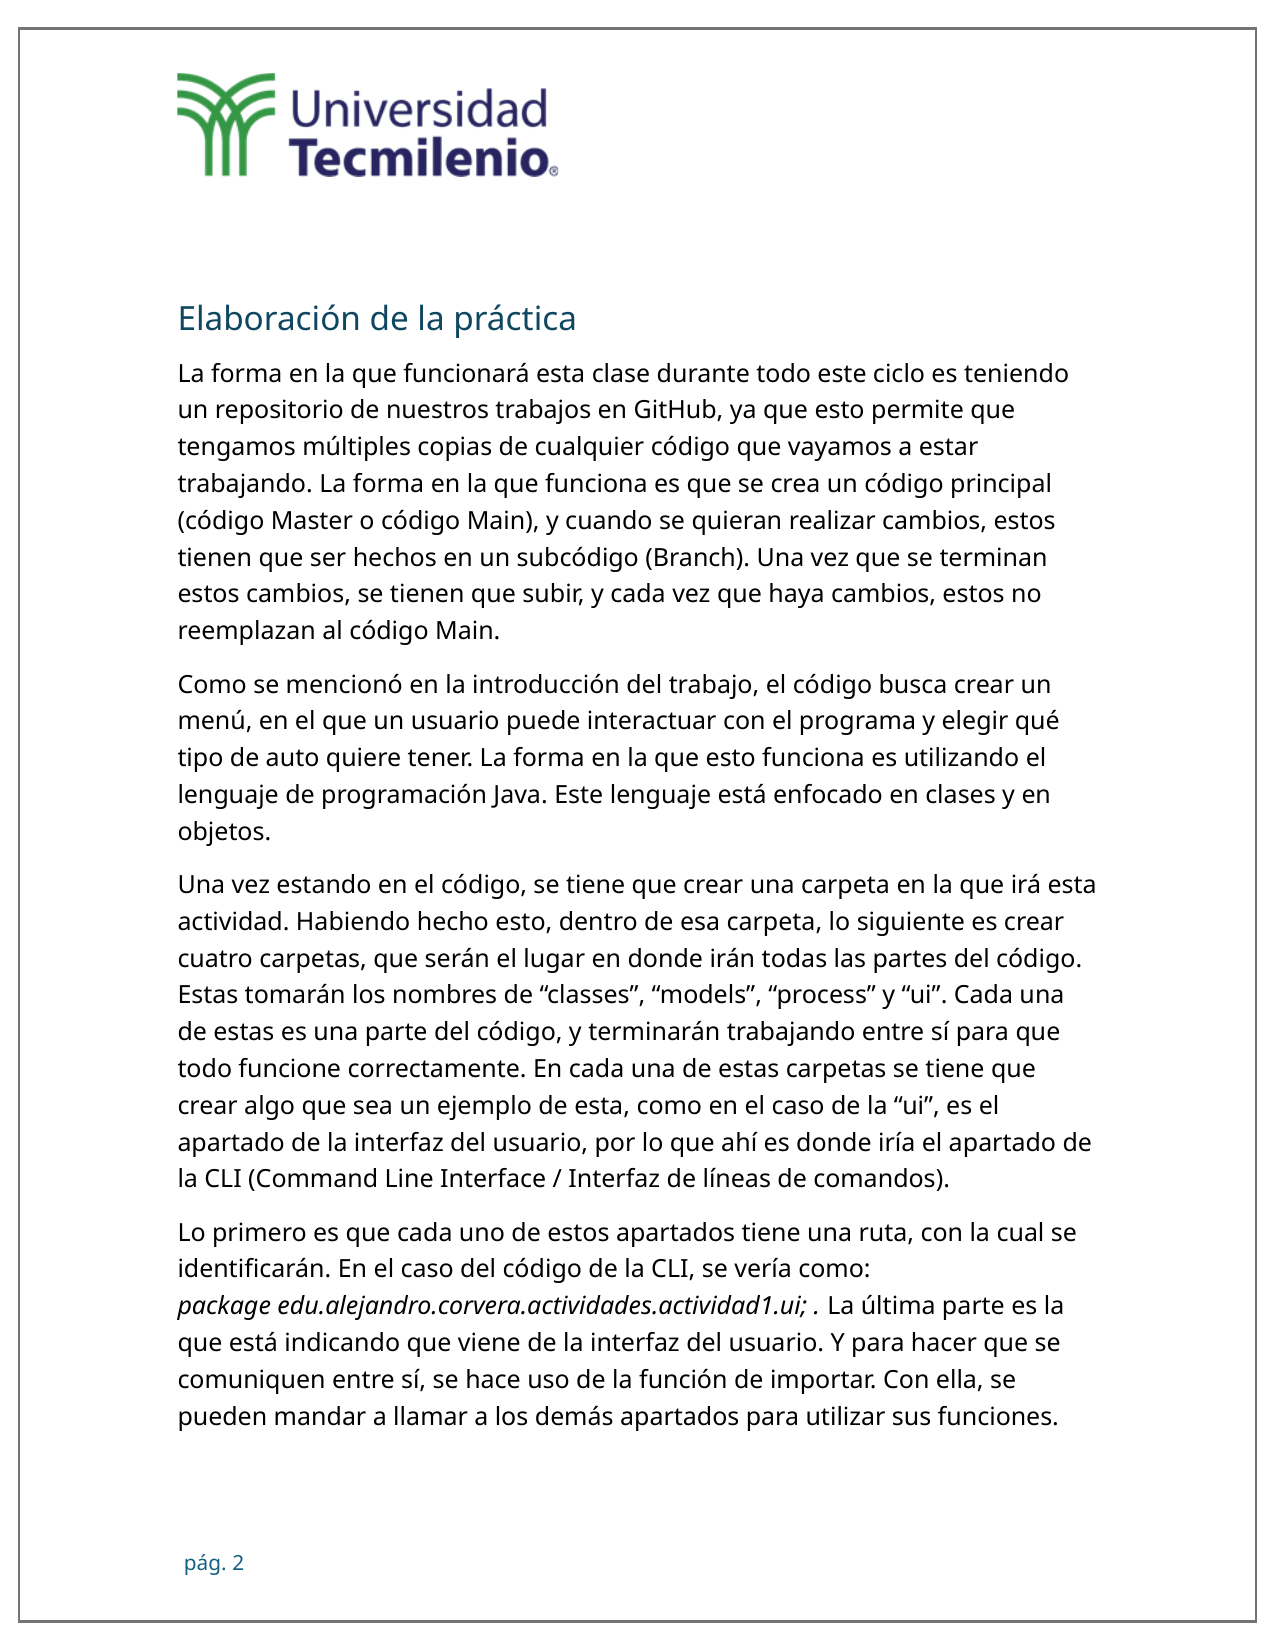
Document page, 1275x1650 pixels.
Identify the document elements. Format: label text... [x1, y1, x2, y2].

text La forma en la que funcionará esta clase durante todo este ciclo es teniendo un repositorio de nuestros trabajos en GitHub, ya que esto permite que tengamos múltiples copias de cualquier código que vayamos a estar trabajando. La forma en la que funciona es que se crea un código principal (código Master o código Main), y cuando se quieran realizar cambios, estos tienen que ser hechos en un subcódigo (Branch). Una vez que se terminan estos cambios, se tienen que subir, y cada vez que haya cambios, estos no reemplazan al código Main. [177, 355, 1098, 647]
text Una vez estando en el código, se tiene que crear una carpeta en la que irá esta actividad. Habiendo hecho esto, dentro de esa carpeta, lo siguiente es crear cuatro carpetas, que serán el lugar en donde irán todas las partes del código. Estas tomarán los nombres de “classes”, “models”, “process” y “ui”. Cada una de estas es una parte del código, y terminarán trabajando entre sí para que todo funcione correctamente. En cada una de estas carpetas se tiene que crear algo que sea un ejemplo de esta, como en el caso de la “ui”, es el apartado de la interfaz del usuario, por lo que ahí es donde iría el apartado de la CLI (Command Line Interface / Interfaz de líneas de comandos). [177, 867, 1098, 1195]
text Lo primero es que cada uno de estos apartados tiene una ruta, con la cual se identificarán. En el caso del código de la CLI, se vería como: package edu.alejandro.corvera.actividades.actividad1.ui; . La última parte es la que está indicando que viene de la interfaz del usuario. Y para hacer que se comuniquen entre sí, se hace uso de la función de importar. Con ella, se pueden mandar a llamar a los demás apartados para utilizar sus funciones. [177, 1214, 1098, 1432]
subtitle Elaboración de la práctica [177, 295, 1098, 340]
text Como se mencionó en la introducción del trabajo, el código busca crear un menú, en el que un usuario puede interactuar con el programa y elegir qué tipo de auto quiere tener. La forma en la que esto funciona es utilizando el lenguaje de programación Java. Este lenguaje está enfocado en clases y en objetos. [177, 666, 1098, 847]
picture [177, 73, 559, 177]
